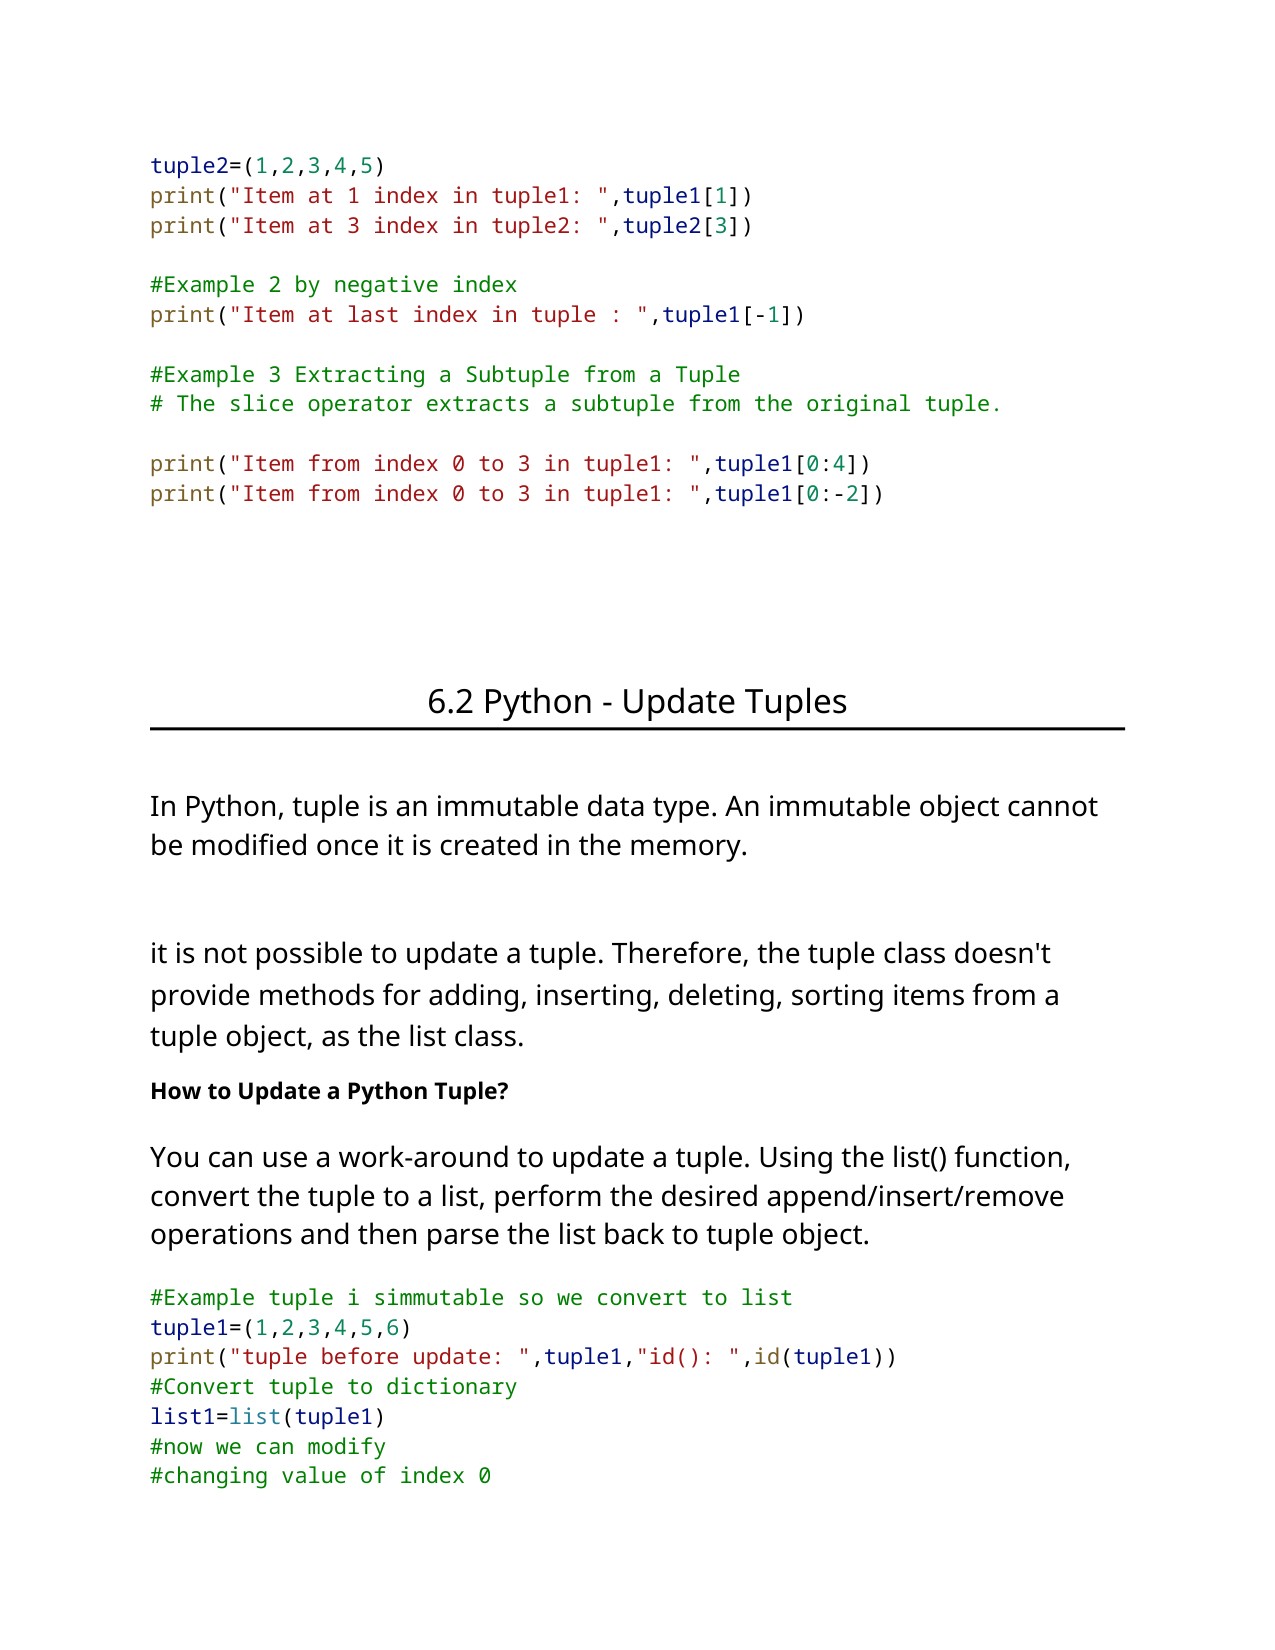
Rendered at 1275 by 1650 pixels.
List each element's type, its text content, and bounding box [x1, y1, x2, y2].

text print("Item at last index in tuple : ",tuple1[-1]) [150, 299, 1125, 329]
text #Convert tuple to dictionary [150, 1371, 1125, 1401]
text #now we can modify [150, 1431, 1125, 1460]
text How to Update a Python Tuple? [150, 1074, 1125, 1106]
text print("Item at 1 index in tuple1: ",tuple1[1]) [150, 180, 1125, 209]
text #Example 2 by negative index [150, 269, 1125, 299]
text it is not possible to update a tuple. Therefore, the tuple class doesn't provide methods for adding, inserting, deleting, sorting items from a tuple object, as the list class. [150, 892, 1125, 1055]
text print("Item from index 0 to 3 in tuple1: ",tuple1[0:4]) [150, 448, 1125, 478]
text tuple1=(1,2,3,4,5,6) [150, 1311, 1125, 1341]
text #Example tuple i simmutable so we convert to list [150, 1282, 1125, 1311]
text print("tuple before update: ",tuple1,"id(): ",id(tuple1)) [150, 1341, 1125, 1371]
text tuple2=(1,2,3,4,5) [150, 150, 1125, 180]
text #changing value of index 0 [150, 1460, 1125, 1490]
text print("Item from index 0 to 3 in tuple1: ",tuple1[0:-2]) [150, 478, 1125, 507]
text #Example 3 Extracting a Subtuple from a Tuple [150, 358, 1125, 388]
text # The slice operator extracts a subtuple from the original tuple. [150, 388, 1125, 418]
text list1=list(tuple1) [150, 1401, 1125, 1431]
text In Python, tuple is an immutable data type. An immutable object cannot be modified once it is created in the memory. [150, 787, 1125, 863]
text print("Item at 3 index in tuple2: ",tuple2[3]) [150, 209, 1125, 239]
text You can use a work-around to update a tuple. Using the list() function, convert the tuple to a list, perform the desired append/insert/remove operations and then parse the list back to tuple object. [150, 1137, 1125, 1252]
subtitle 6.2 Python - Update Tuples [150, 678, 1125, 724]
